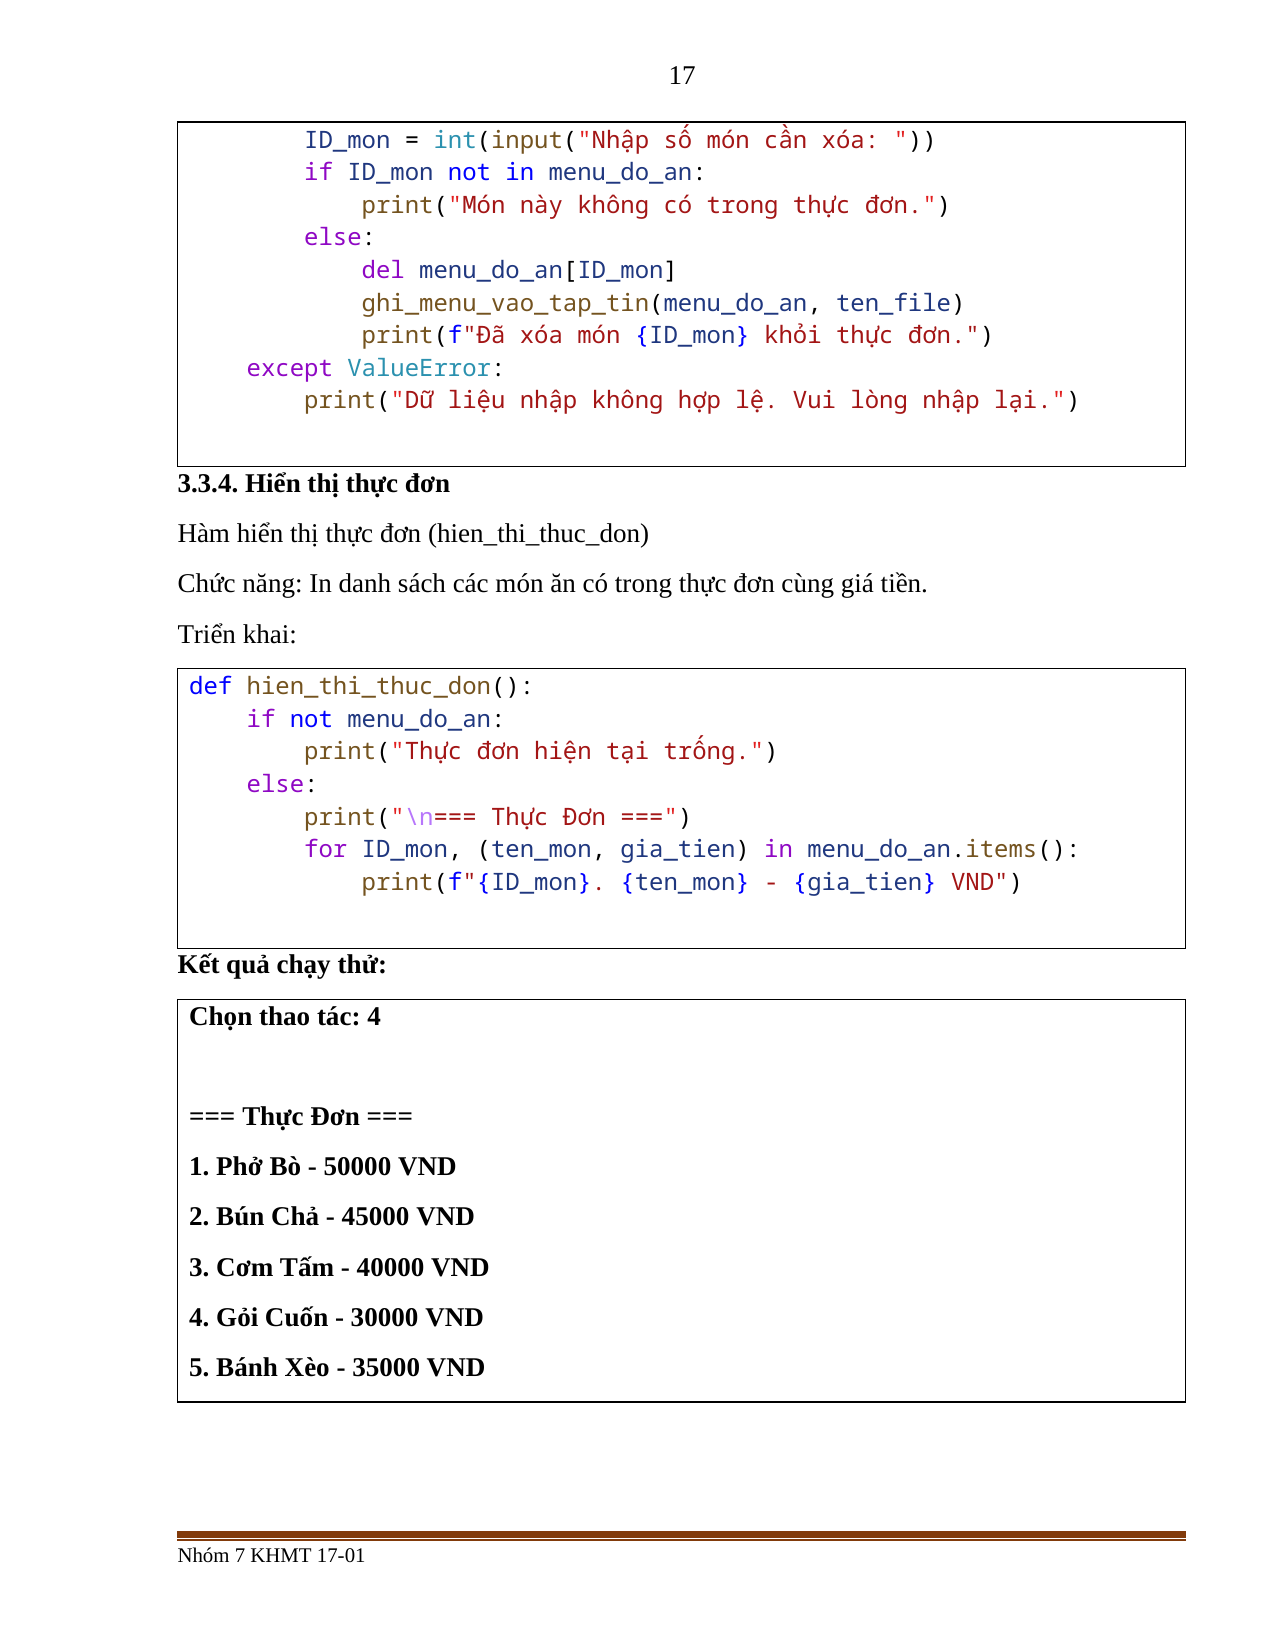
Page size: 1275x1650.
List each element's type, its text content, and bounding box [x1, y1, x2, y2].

text Chức năng: In danh sách các món ăn có trong thực đơn cùng giá tiền. [177, 567, 1186, 599]
text 3.3.4. Hiển thị thực đơn [177, 467, 1186, 498]
table_header Chọn thao tác: 4 === Thực Đơn === 1. Phở Bò - 50000 VND 2. Bún Chả - 45000 VND 3. Cơm Tấm - 40000 VND 4. Gỏi Cuốn - 30000 VND 5. Bánh Xèo - 35000 VND [178, 1000, 1185, 1401]
text Kết quả chạy thử: [177, 949, 1186, 979]
text Triển khai: [177, 618, 1186, 649]
table_header def hien_thi_thuc_don(): if not menu_do_an: print("Thực đơn hiện tại trống.") else: print("\n=== Thực Đơn ===") for ID_mon, (ten_mon, gia_tien) in menu_do_an.items(): print(f"{ID_mon}. {ten_mon} - {gia_tien} VND") [178, 669, 1185, 947]
text Hàm hiển thị thực đơn (hien_thi_thuc_don) [177, 517, 1186, 548]
